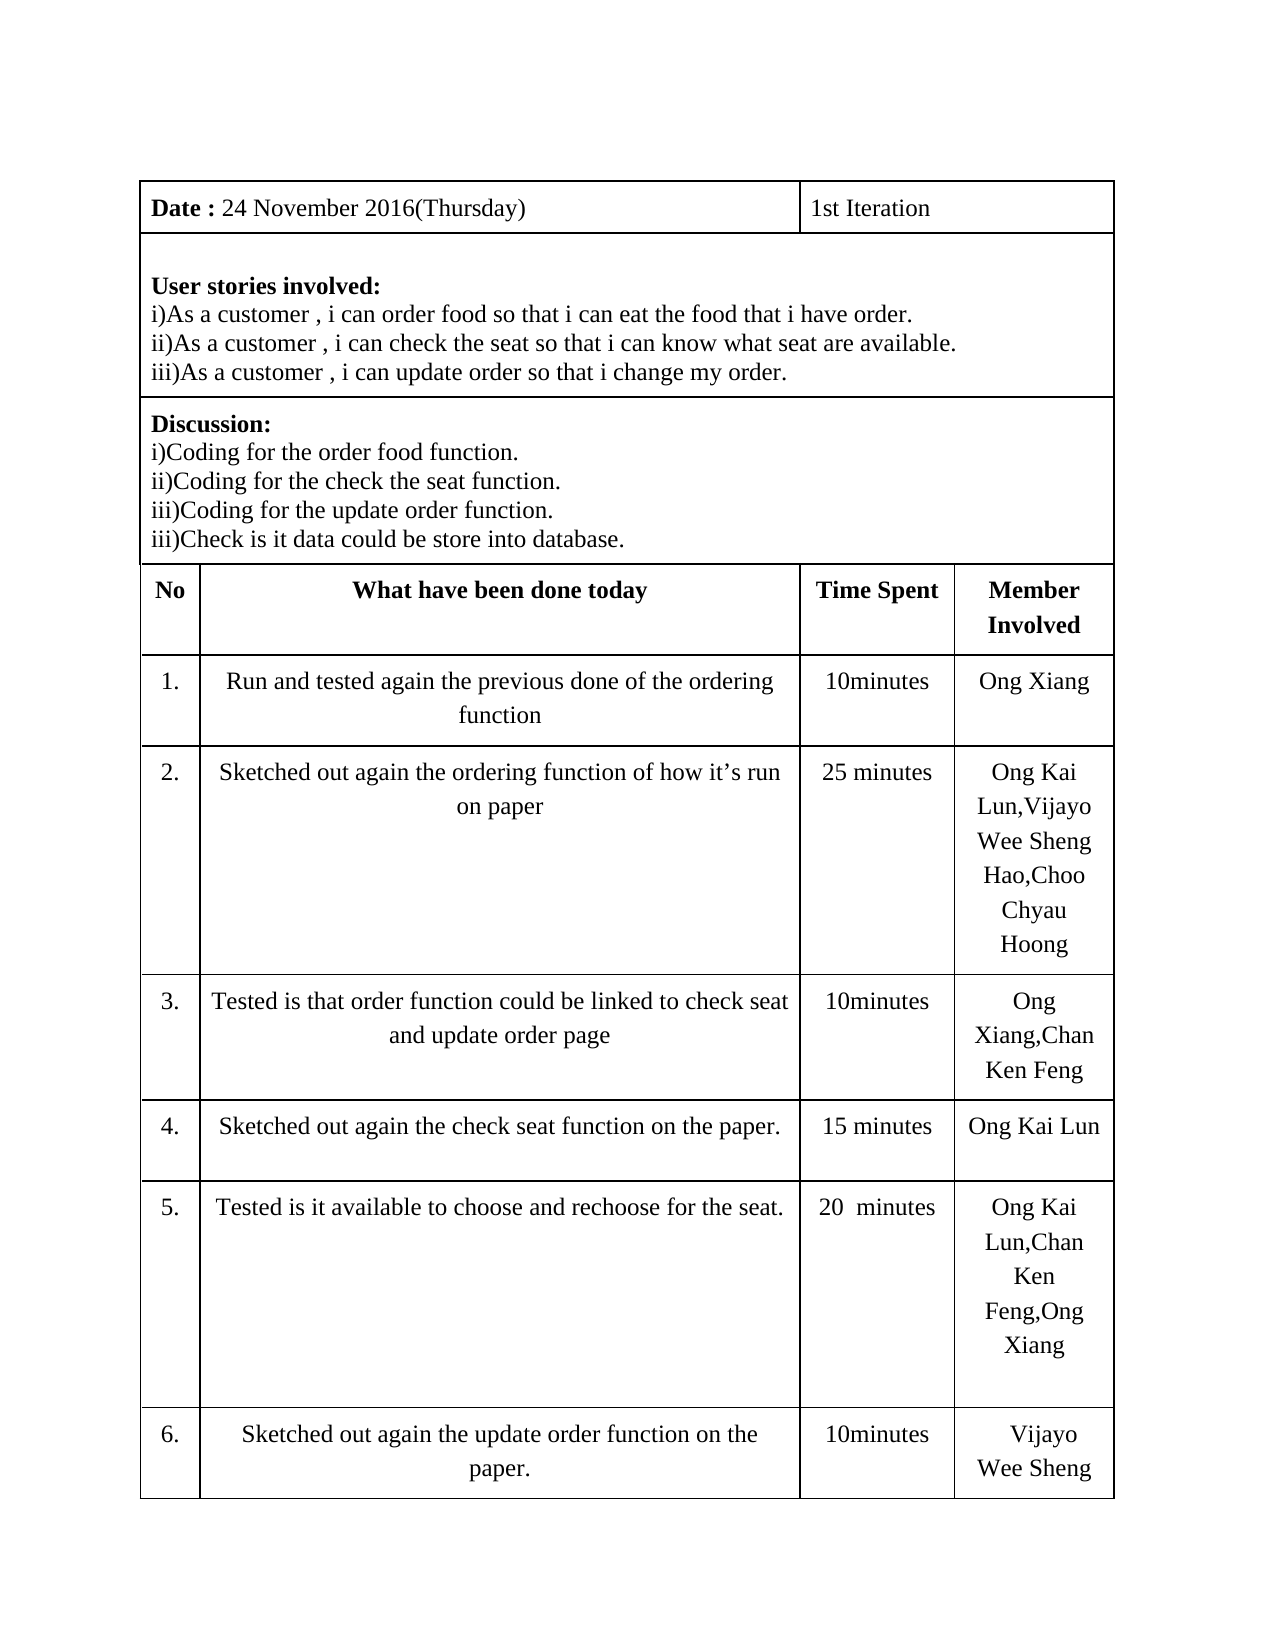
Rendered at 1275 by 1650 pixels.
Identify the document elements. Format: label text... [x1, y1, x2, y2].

table_cell Tested is that order function could be linked to check seat and update order page [201, 975, 799, 1099]
table_cell Tested is it available to choose and rechoose for the seat. [201, 1182, 799, 1407]
table_cell 10minutes [801, 975, 954, 1099]
table_header 1st Iteration [801, 182, 1113, 232]
table_header Date : 24 November 2016(Thursday) [141, 182, 799, 232]
table_cell 4. [141, 1100, 199, 1180]
table_cell 10minutes [801, 656, 954, 745]
table_cell 25 minutes [801, 747, 954, 974]
table_cell User stories involved: i)As a customer , i can order food so that i can eat the food that i have order. ii)As a customer , i can check the seat so that i can know what seat are available. iii)As a customer , i can update order so that i change my order. [141, 234, 1113, 396]
table_cell 2. [141, 746, 199, 974]
table_cell No [141, 564, 199, 654]
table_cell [955, 1408, 1113, 1497]
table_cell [201, 1408, 799, 1497]
table_cell 10minutes [801, 1408, 954, 1497]
table_cell 6. [141, 1408, 199, 1497]
table_cell 3. [141, 975, 199, 1099]
table_cell Sketched out again the ordering function of how it’s run on paper [201, 747, 799, 974]
table_cell 5. [141, 1181, 199, 1407]
table_cell Run and tested again the previous done of the ordering function [201, 656, 799, 745]
table_cell Discussion: i)Coding for the order food function. ii)Coding for the check the seat function. iii)Coding for the update order function. iii)Check is it data could be store into database. [141, 398, 1113, 563]
table_cell Member Involved [955, 565, 1113, 654]
table_cell Time Spent [801, 565, 954, 654]
table_cell Ong Xiang [955, 656, 1113, 745]
table_cell Ong Kai Lun,Vijayo Wee Sheng Hao,Choo Chyau Hoong [955, 747, 1113, 974]
table_cell Ong Kai Lun [955, 1101, 1113, 1180]
table_cell 1. [141, 655, 199, 745]
table_cell What have been done today [201, 565, 799, 654]
table_cell 15 minutes [801, 1101, 954, 1180]
table_cell Ong Kai Lun,Chan Ken Feng,Ong Xiang [955, 1182, 1113, 1407]
table_cell Sketched out again the check seat function on the paper. [201, 1101, 799, 1180]
table_cell Ong Xiang,Chan Ken Feng [955, 975, 1113, 1099]
table_cell 20 minutes [801, 1182, 954, 1407]
